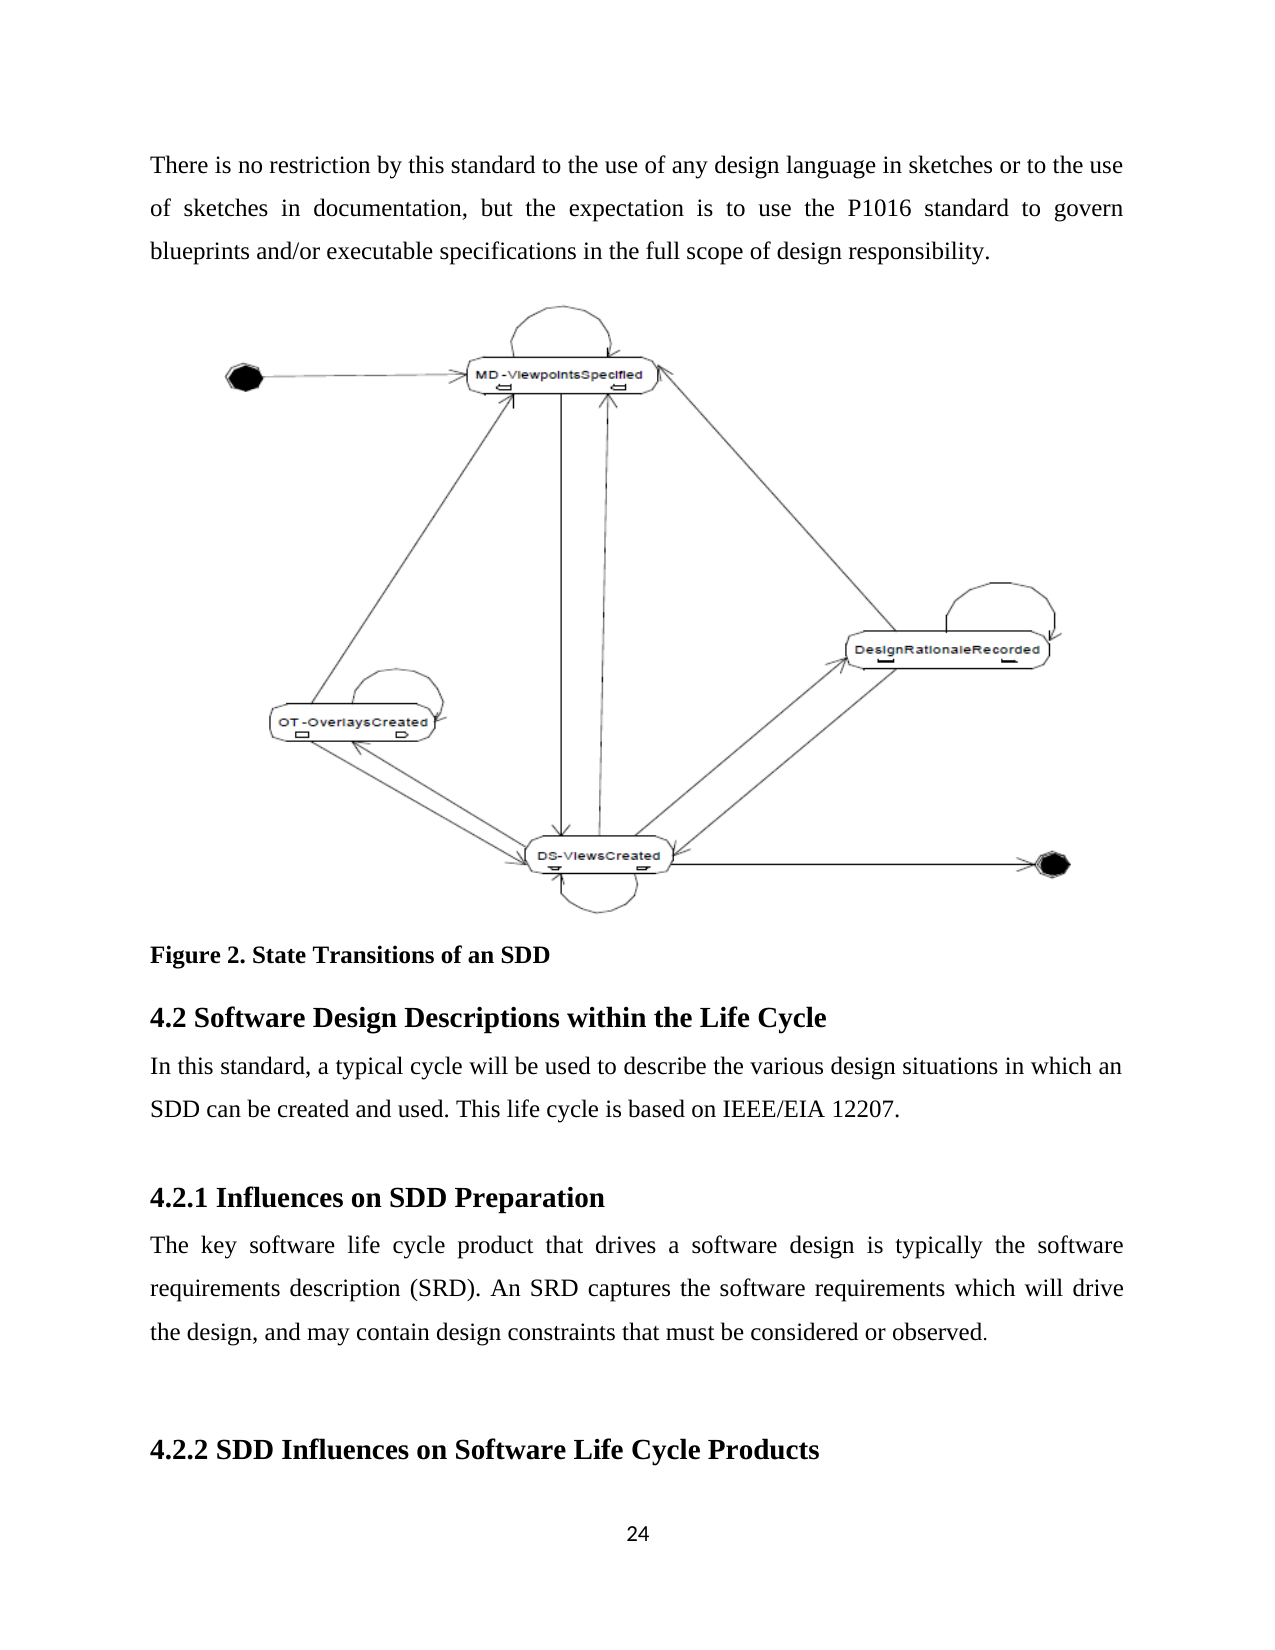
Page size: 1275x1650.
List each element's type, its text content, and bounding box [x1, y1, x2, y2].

text 4.2 Software Design Descriptions within the Life Cycle [150, 1000, 1125, 1034]
text 4.2.1 Influences on SDD Preparation [150, 1180, 1125, 1214]
picture [176, 294, 1099, 921]
text In this standard, a typical cycle will be used to describe the various design situations in which an SDD can be created and used. This life cycle is based on IEEE/EIA 12207. [150, 1051, 1125, 1123]
text 4.2.2 SDD Influences on Software Life Cycle Products [150, 1432, 1125, 1465]
text The key software life cycle product that drives a software design is typically the software requirements description (SRD). An SRD captures the software requirements which will drive the design, and may contain design constraints that must be considered or observed. [150, 1230, 1125, 1345]
text There is no restriction by this standard to the use of any design language in sketches or to the use of sketches in documentation, but the expectation is to use the P1016 standard to govern blueprints and/or executable specifications in the full scope of design responsibility. [150, 150, 1125, 265]
